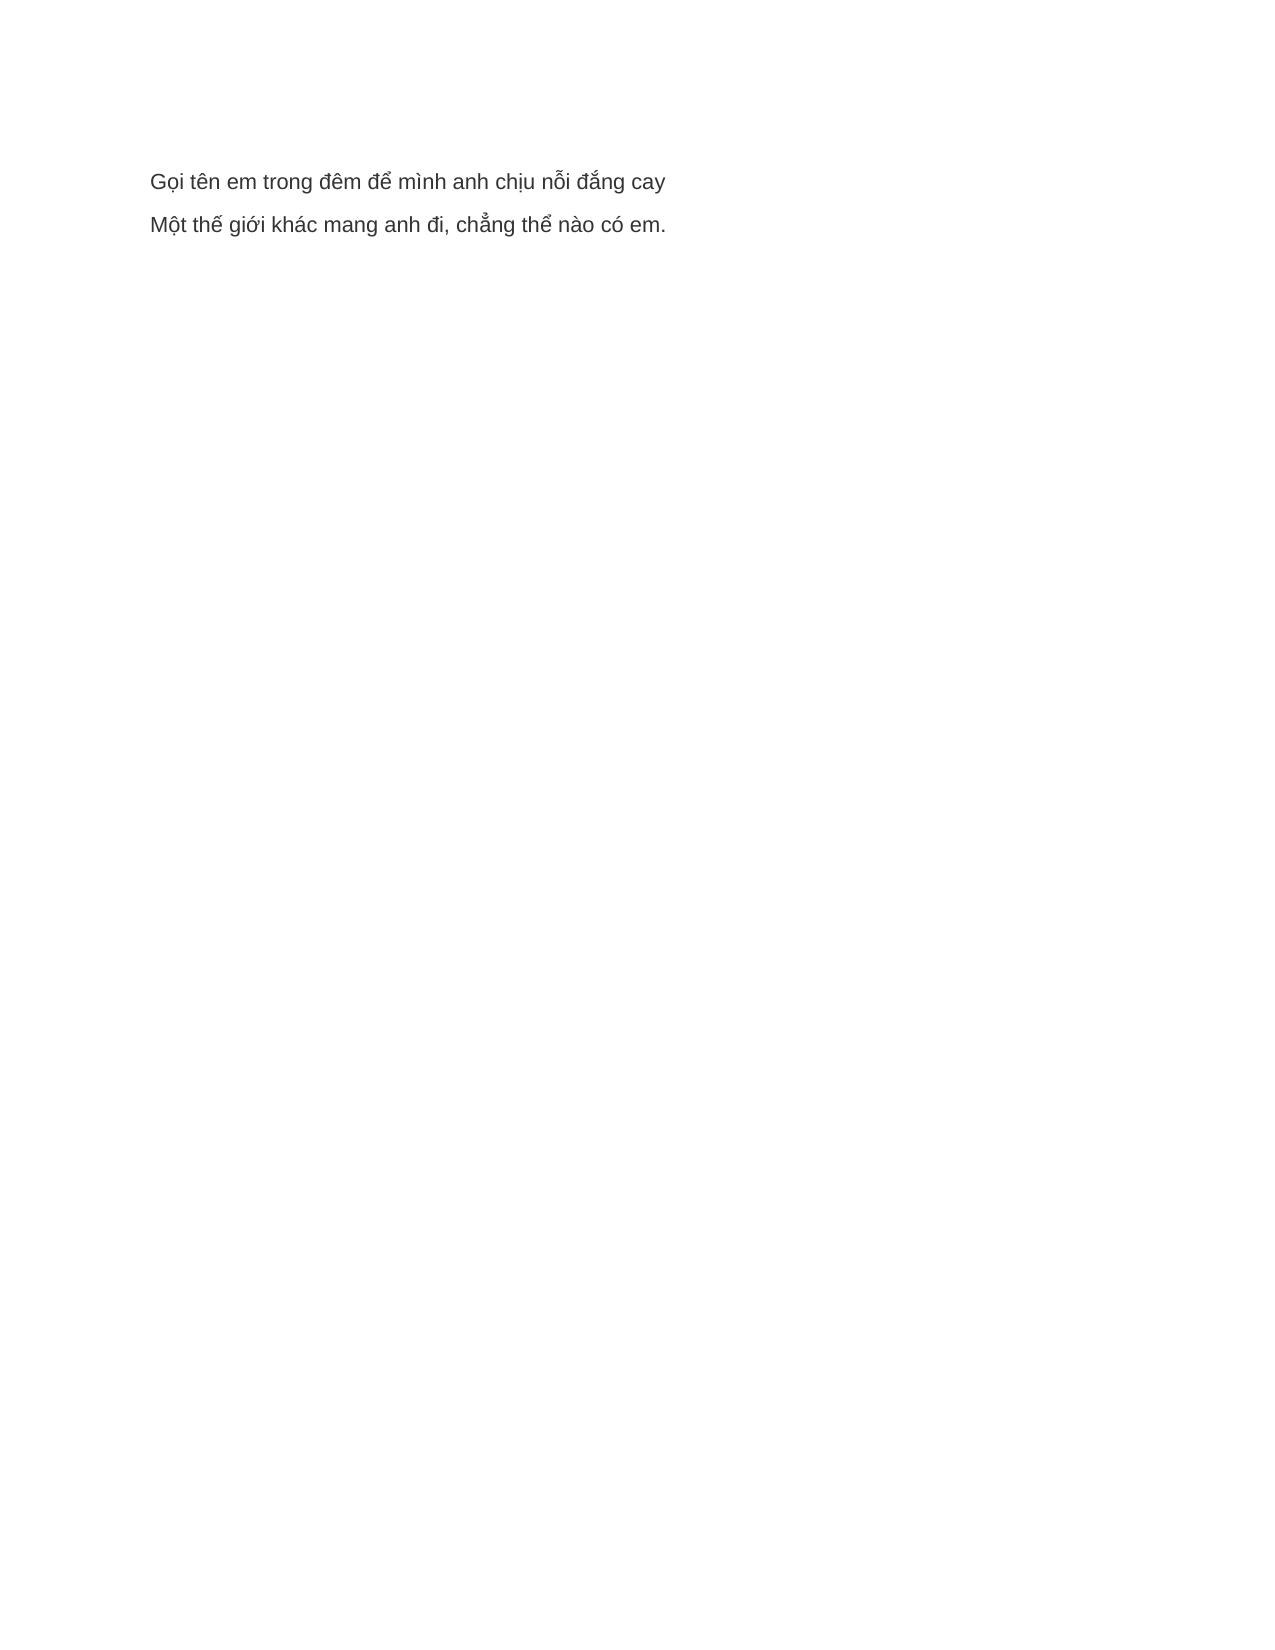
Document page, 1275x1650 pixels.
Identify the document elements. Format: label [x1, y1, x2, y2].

text [150, 150, 1125, 237]
